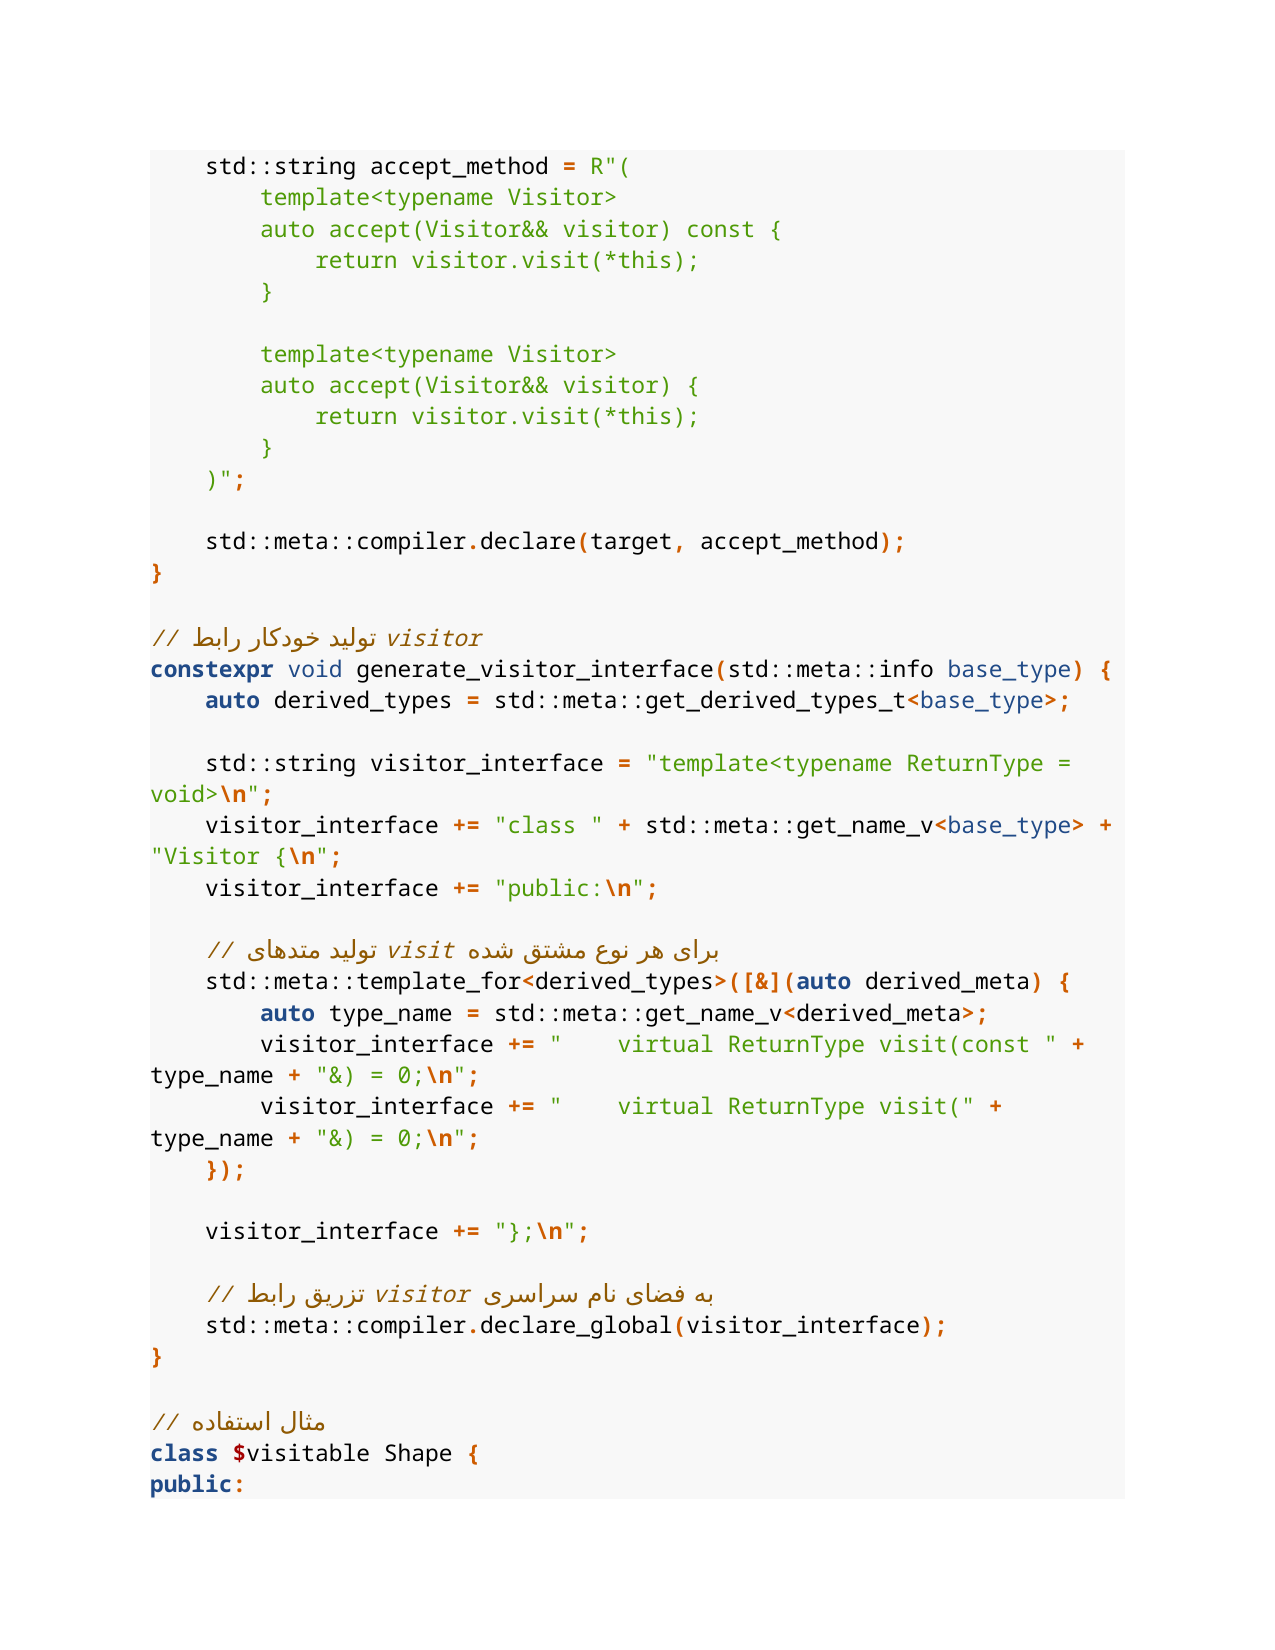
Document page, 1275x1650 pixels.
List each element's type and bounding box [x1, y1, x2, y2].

text [150, 150, 1125, 1499]
